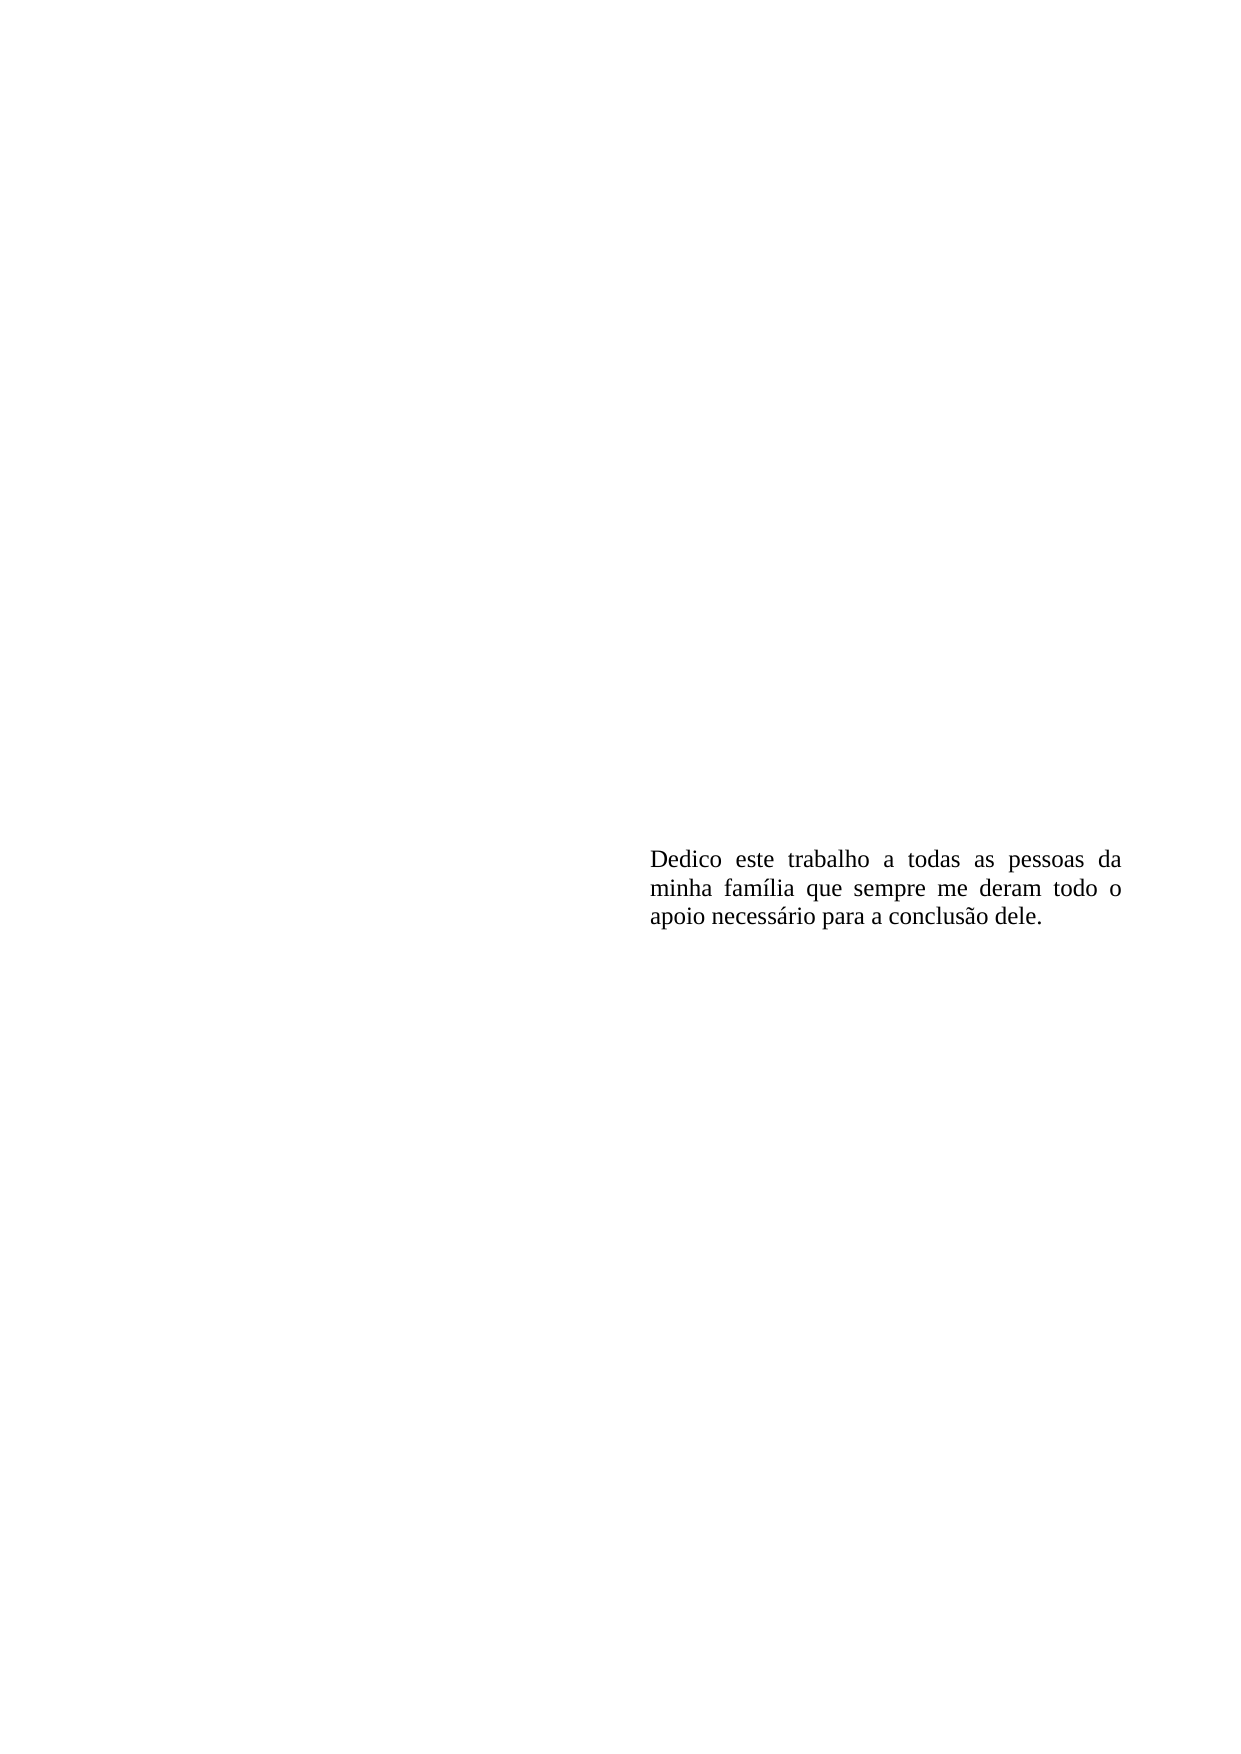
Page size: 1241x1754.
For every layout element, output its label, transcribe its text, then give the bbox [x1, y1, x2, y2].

text Dedico este trabalho a todas as pessoas da minha família que sempre me deram todo o apoio necessário para a conclusão dele. [650, 844, 1122, 930]
